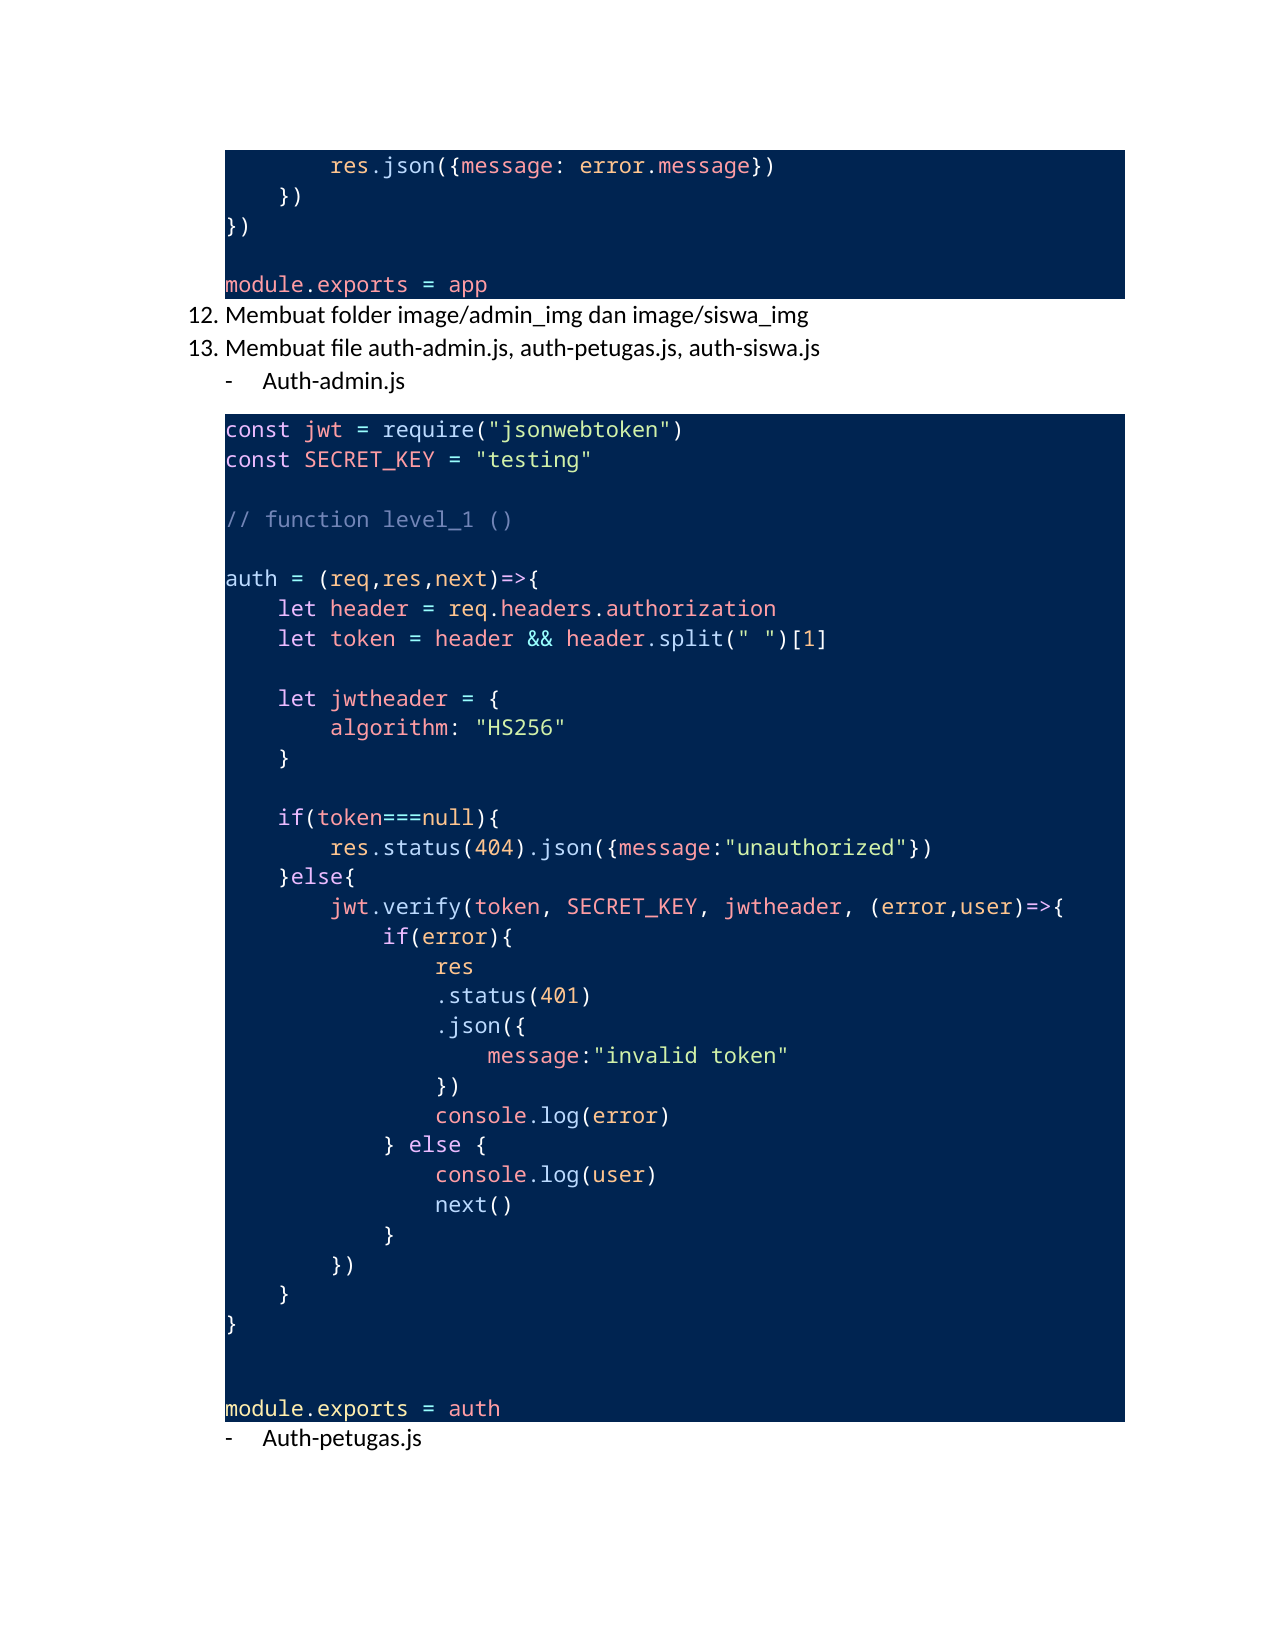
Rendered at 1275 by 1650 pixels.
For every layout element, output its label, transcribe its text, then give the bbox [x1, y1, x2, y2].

list Membuat file auth-admin.js, auth-petugas.js, auth-siswa.js [187, 332, 1125, 362]
list Auth-petugas.js [225, 1422, 1125, 1453]
text let header = req.headers.authorization [225, 593, 1125, 623]
text }) [225, 1248, 1125, 1278]
text let token = header && header.split(" ")[1] [225, 623, 1125, 653]
text res.json({message: error.message}) [225, 150, 1125, 180]
text next() [225, 1189, 1125, 1219]
text if(token===null){ [225, 802, 1125, 831]
text res [225, 951, 1125, 980]
text .json({ [225, 1010, 1125, 1040]
text module.exports = auth [225, 1393, 1125, 1422]
text // function level_1 () [225, 504, 1125, 533]
text }) [225, 209, 1125, 239]
text console.log(user) [225, 1159, 1125, 1189]
text } [225, 1308, 1125, 1338]
text }) [225, 180, 1125, 209]
text const SECRET_KEY = "testing" [225, 444, 1125, 474]
text auth = (req,res,next)=>{ [225, 563, 1125, 593]
text }) [225, 1070, 1125, 1099]
text }else{ [225, 861, 1125, 891]
text algorithm: "HS256" [225, 712, 1125, 742]
text } [225, 1219, 1125, 1248]
text jwt.verify(token, SECRET_KEY, jwtheader, (error,user)=>{ [225, 891, 1125, 921]
text message:"invalid token" [225, 1040, 1125, 1070]
text if(error){ [225, 921, 1125, 951]
text res.status(404).json({message:"unauthorized"}) [225, 831, 1125, 861]
text } [225, 1278, 1125, 1308]
text console.log(error) [225, 1099, 1125, 1129]
text const jwt = require("jsonwebtoken") [225, 414, 1125, 444]
list Auth-admin.js [225, 365, 1125, 395]
text } [225, 742, 1125, 772]
text let jwtheader = { [225, 682, 1125, 712]
text } else { [225, 1129, 1125, 1159]
text module.exports = app [225, 269, 1125, 299]
text .status(401) [225, 980, 1125, 1010]
list Membuat folder image/admin_img dan image/siswa_img [187, 299, 1125, 329]
